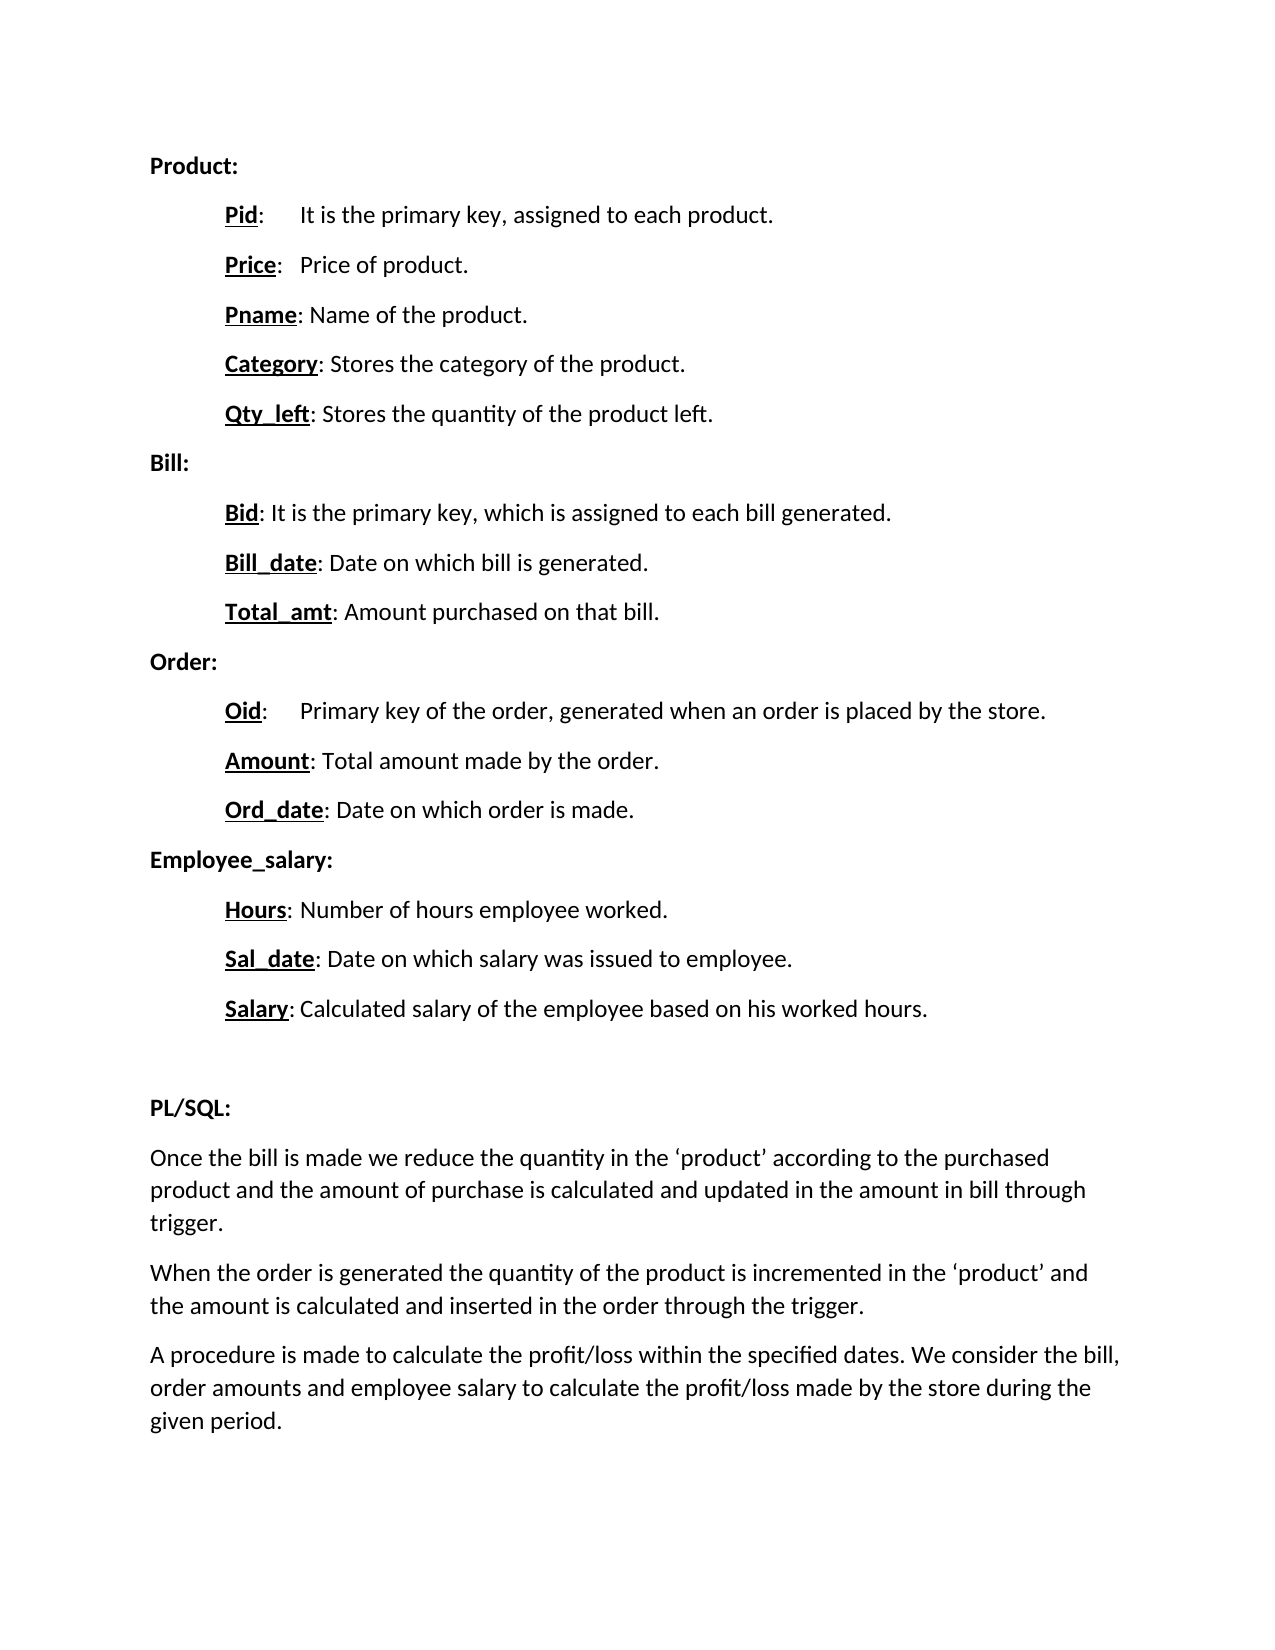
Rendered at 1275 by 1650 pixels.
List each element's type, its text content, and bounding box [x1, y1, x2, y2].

text Sal_date: Date on which salary was issued to employee. [150, 943, 1125, 974]
text Product: [150, 150, 1125, 181]
text Bill_date: Date on which bill is generated. [150, 547, 1125, 577]
text Salary: Calculated salary of the employee based on his worked hours. [150, 993, 1125, 1023]
text Oid: Primary key of the order, generated when an order is placed by the store. [150, 695, 1125, 726]
text Price: Price of product. [150, 249, 1125, 280]
text Category: Stores the category of the product. [150, 348, 1125, 379]
text When the order is generated the quantity of the product is incremented in the ‘product’ and the amount is calculated and inserted in the order through the trigger. [150, 1257, 1125, 1321]
text Employee_salary: [150, 844, 1125, 875]
text Total_amt: Amount purchased on that bill. [150, 596, 1125, 627]
text PL/SQL: [150, 1092, 1125, 1123]
text Hours: Number of hours employee worked. [150, 894, 1125, 924]
text A procedure is made to calculate the profit/loss within the specified dates. We consider the bill, order amounts and employee salary to calculate the profit/loss made by the store during the given period. [150, 1339, 1125, 1436]
text Pid: It is the primary key, assigned to each product. [150, 199, 1125, 230]
text Amount: Total amount made by the order. [150, 745, 1125, 776]
text Qty_left: Stores the quantity of the product left. [150, 398, 1125, 428]
text Pname: Name of the product. [150, 299, 1125, 329]
text Ord_date: Date on which order is made. [150, 794, 1125, 825]
text Bill: [150, 447, 1125, 478]
text Once the bill is made we reduce the quantity in the ‘product’ according to the purchased product and the amount of purchase is calculated and updated in the amount in bill through trigger. [150, 1142, 1125, 1238]
text Order: [150, 646, 1125, 676]
text Bid: It is the primary key, which is assigned to each bill generated. [150, 497, 1125, 528]
